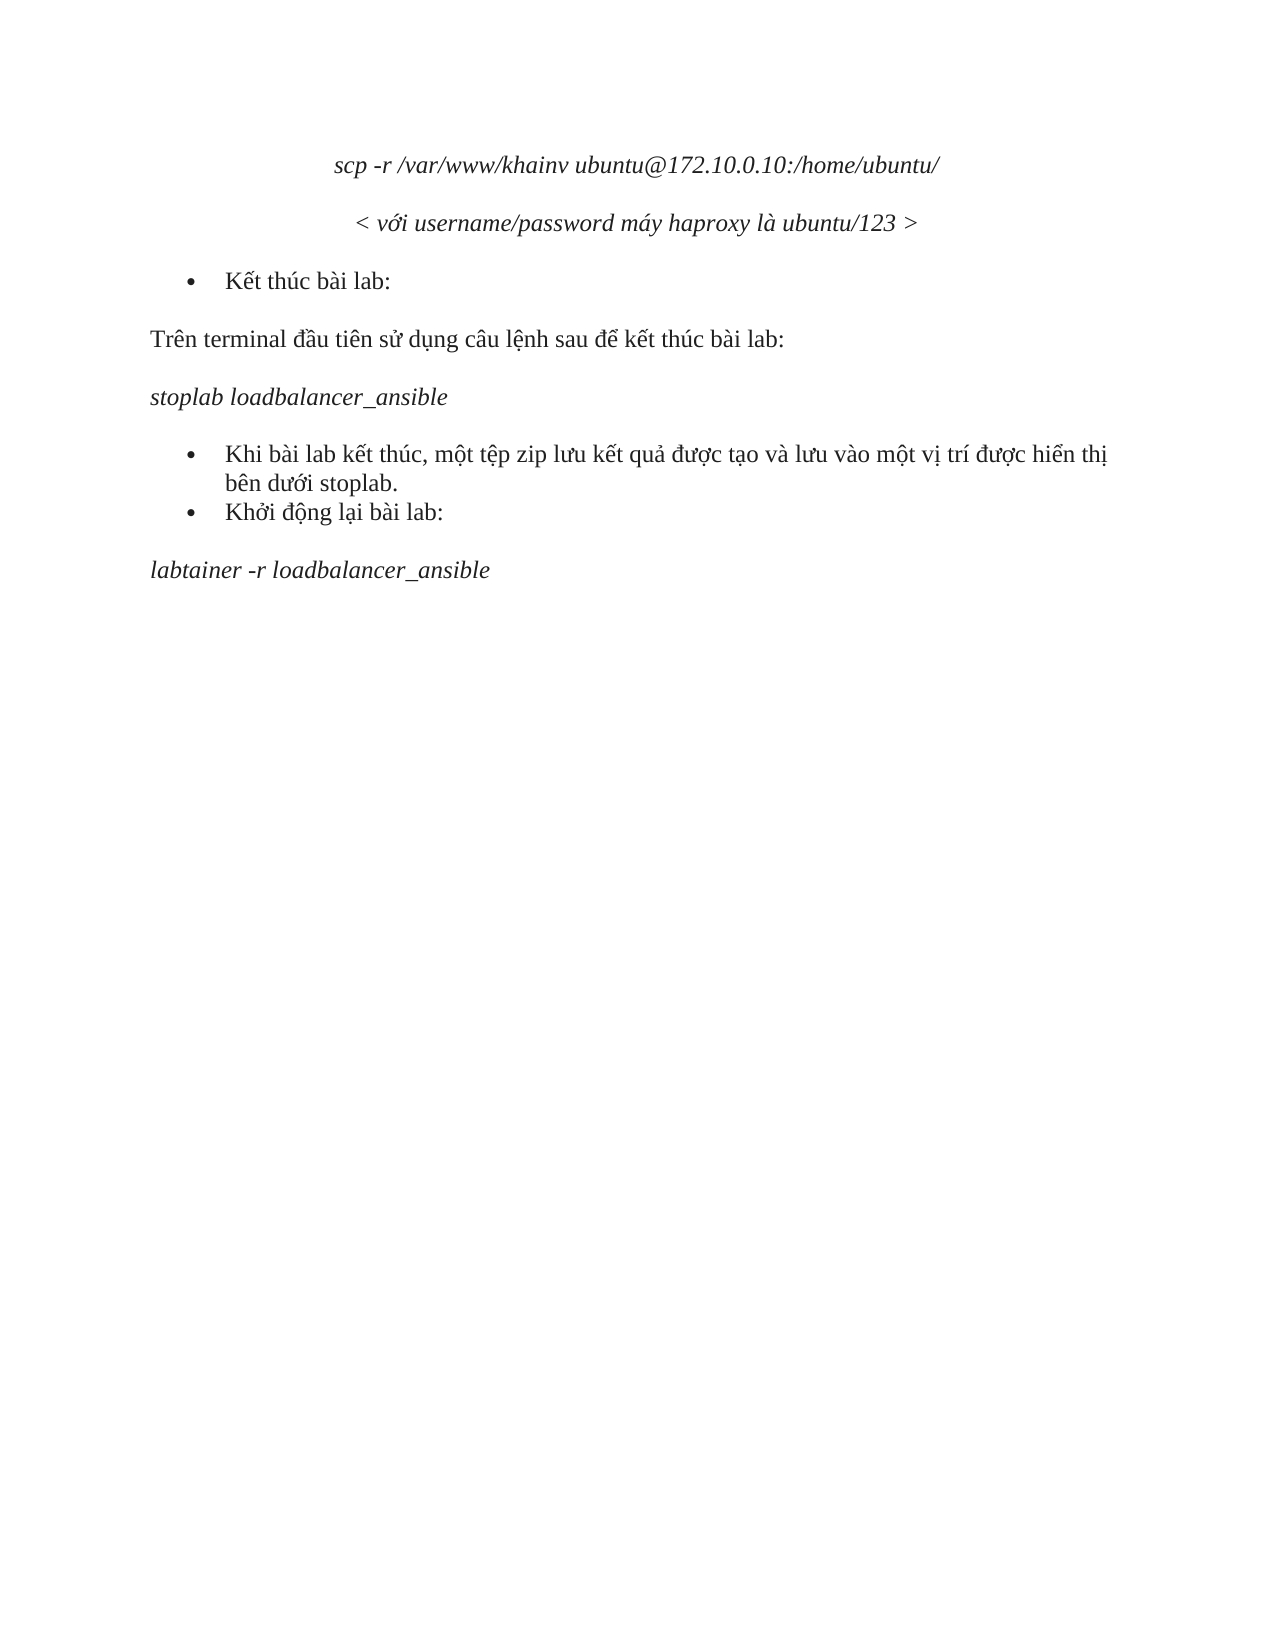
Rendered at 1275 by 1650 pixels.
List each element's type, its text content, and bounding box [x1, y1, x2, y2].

text stoplab loadbalancer_ansible [150, 382, 1125, 410]
list Khởi động lại bài lab: [187, 497, 1125, 526]
list Khi bài lab kết thúc, một tệp zip lưu kết quả được tạo và lưu vào một vị trí được hiển thị bên dưới stoplab. [187, 439, 1125, 497]
text Trên terminal đầu tiên sử dụng câu lệnh sau để kết thúc bài lab: [150, 324, 1125, 352]
text labtainer -r loadbalancer_ansible [150, 555, 1125, 584]
text scp -r /var/www/khainv ubuntu@172.10.0.10:/home/ubuntu/ [150, 150, 1125, 179]
list Kết thúc bài lab: [187, 266, 1125, 294]
text < với username/password máy haproxy là ubuntu/123 > [150, 208, 1125, 237]
